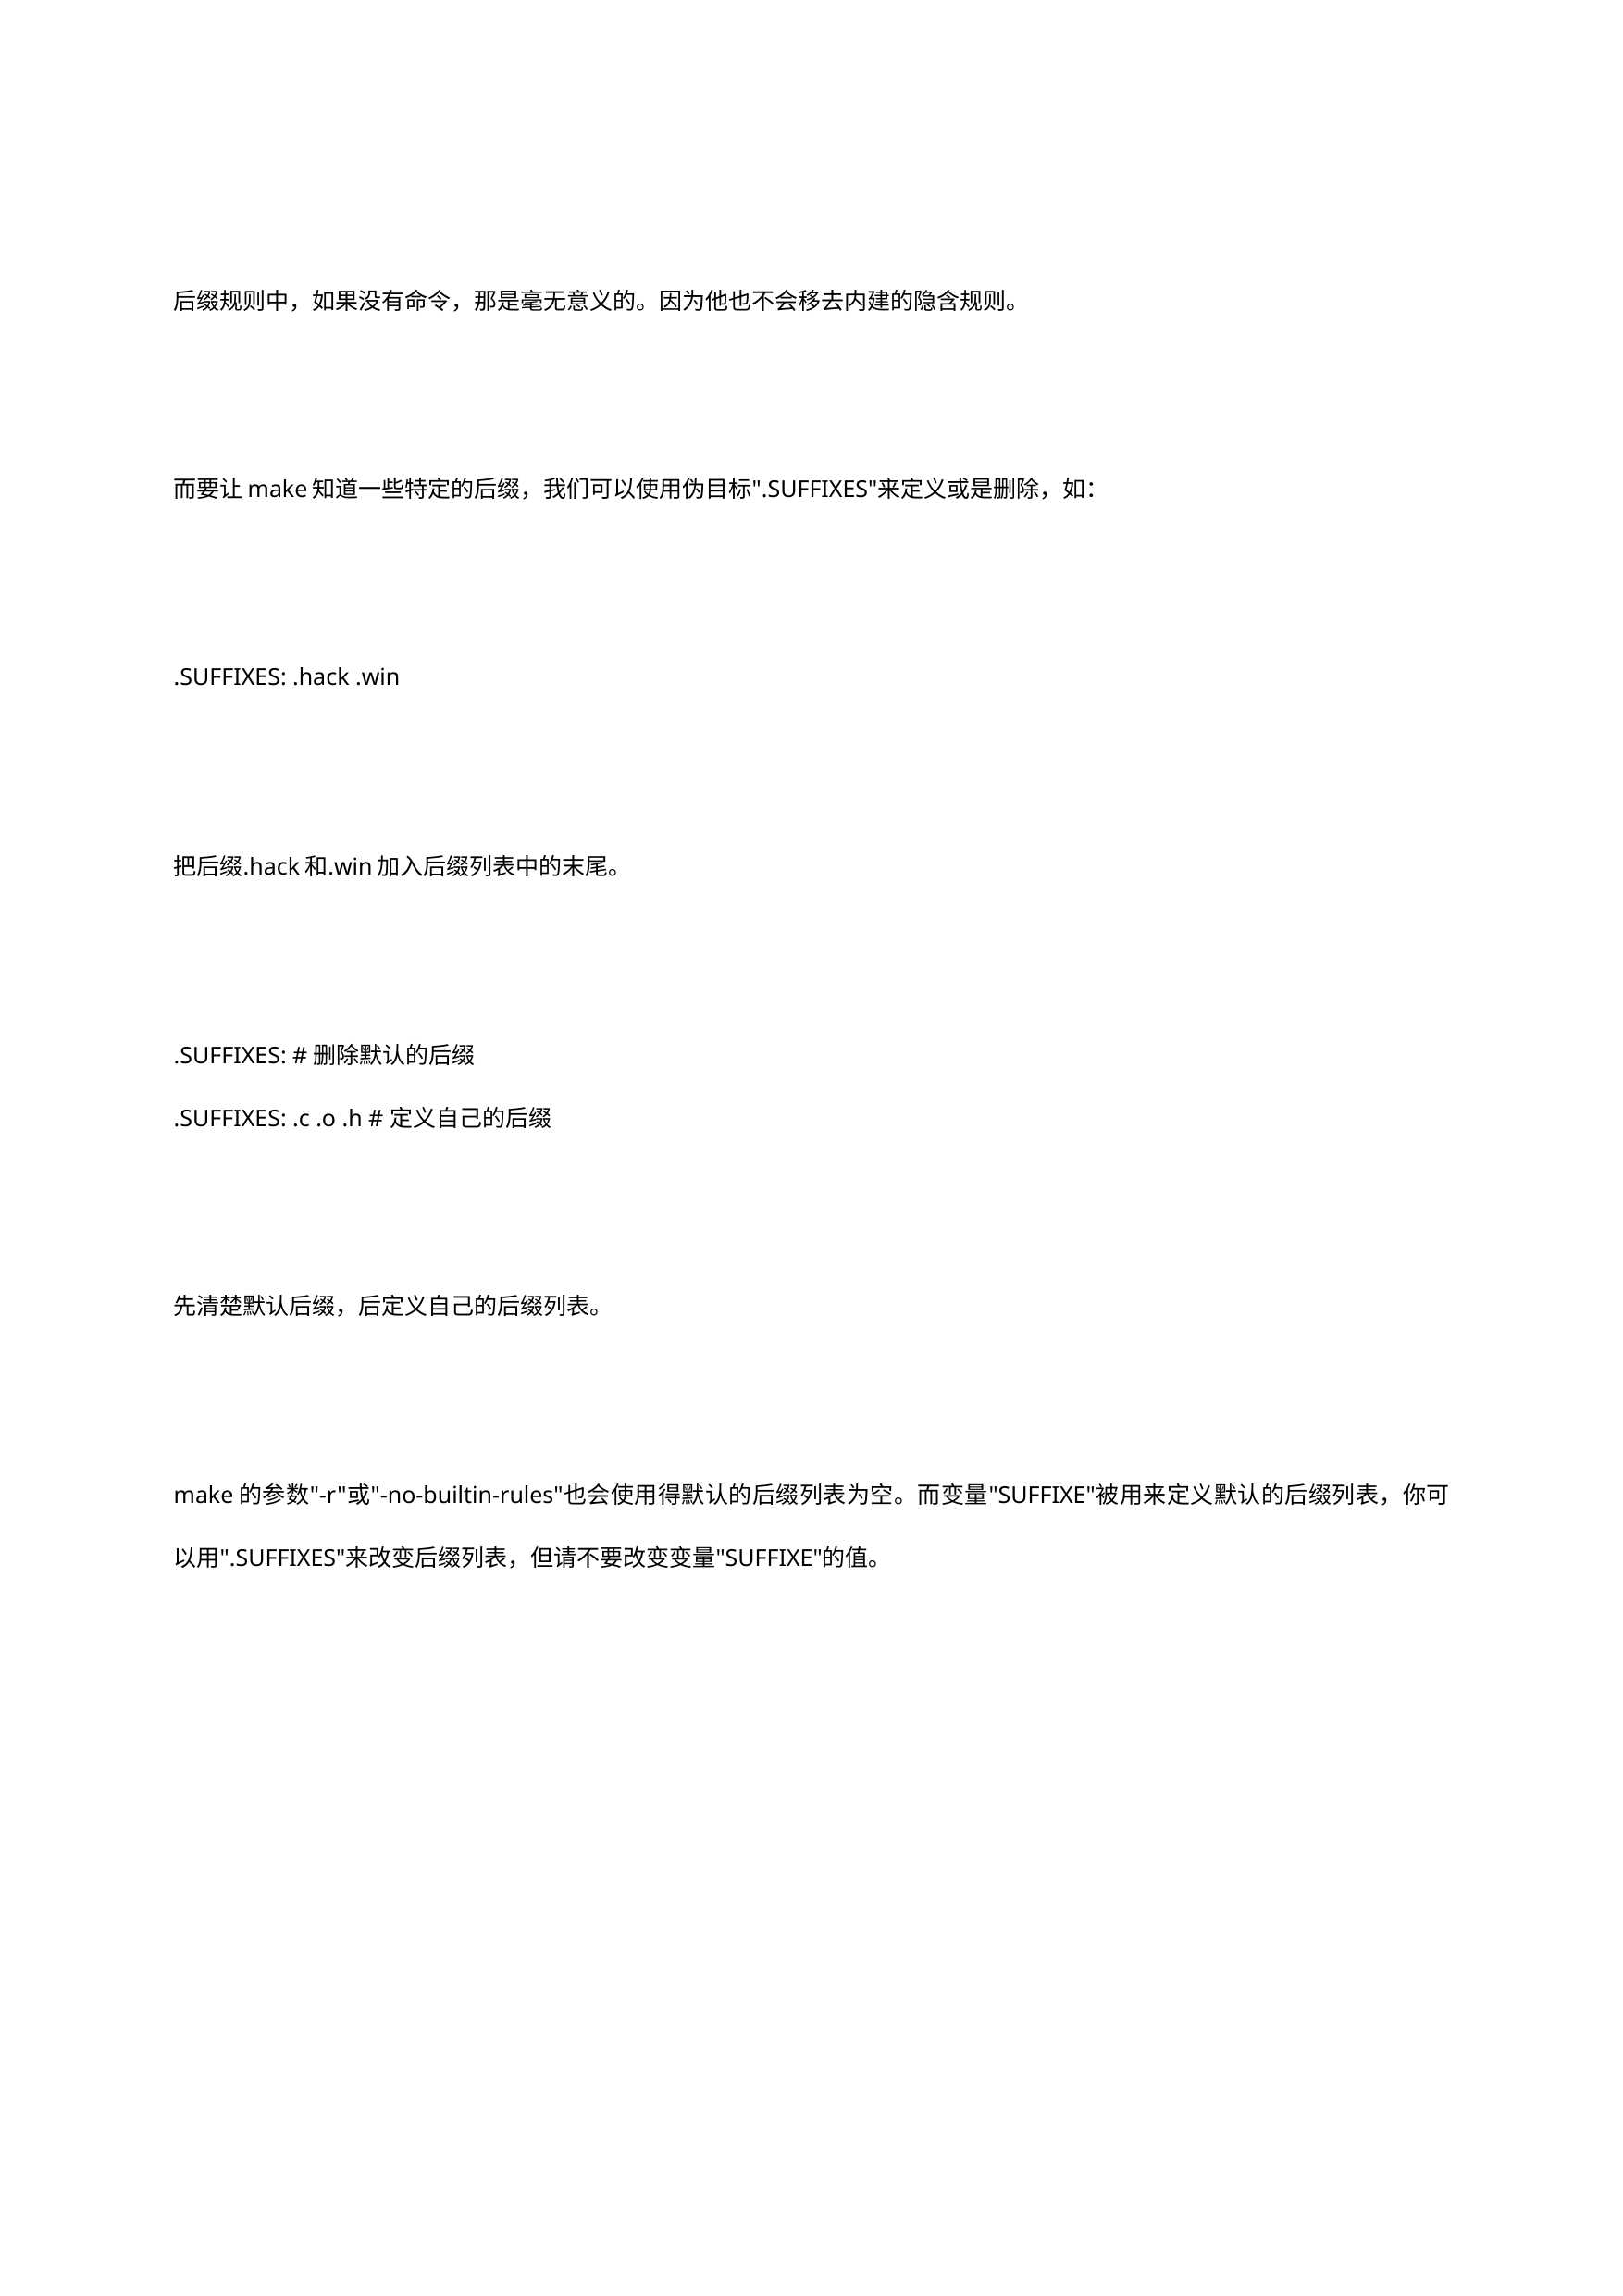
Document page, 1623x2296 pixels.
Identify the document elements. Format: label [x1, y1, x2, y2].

text [173, 142, 1449, 1713]
